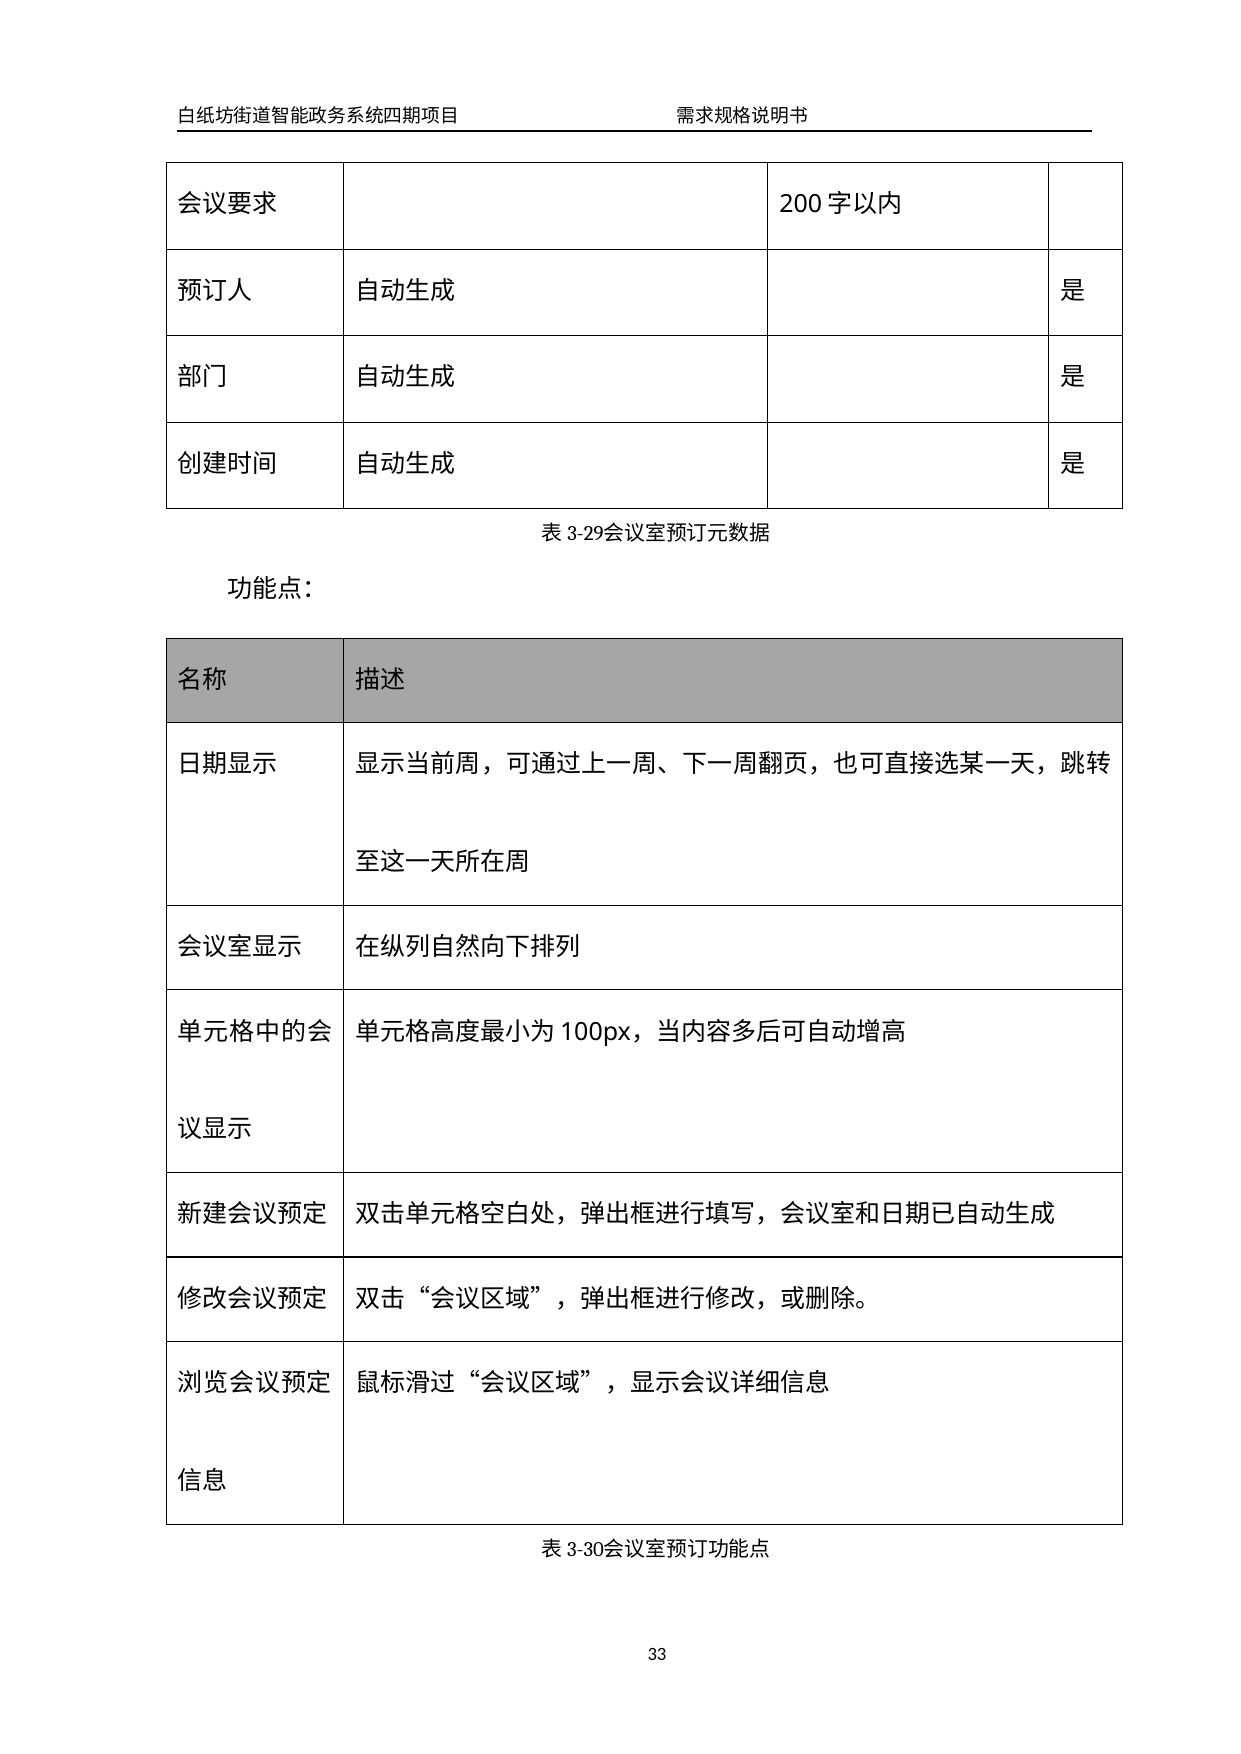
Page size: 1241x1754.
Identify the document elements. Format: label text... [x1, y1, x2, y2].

table_cell 显示当前周，可通过上一周、下一周翻页，也可直接选某一天，跳转至这一天所在周 [344, 723, 1122, 904]
table_cell 单元格高度最小为100px，当内容多后可自动增高 [344, 990, 1122, 1172]
table_cell [1049, 163, 1122, 248]
table_cell 日期显示 [167, 723, 343, 904]
table_cell 浏览会议预定信息 [167, 1342, 343, 1523]
table_cell 单元格中的会议显示 [167, 990, 343, 1172]
table_cell 部门 [167, 336, 343, 422]
table_cell 是 [1049, 423, 1122, 508]
table_cell 是 [1049, 250, 1122, 335]
table_cell 是 [1049, 336, 1122, 422]
table_cell 在纵列自然向下排列 [344, 906, 1122, 989]
table_cell [768, 423, 1048, 508]
table_header 描述 [344, 639, 1122, 722]
table_cell [768, 250, 1048, 335]
table_cell 自动生成 [344, 336, 767, 422]
table_header 名称 [167, 639, 343, 722]
table_cell [768, 336, 1048, 422]
table_cell 预订人 [167, 250, 343, 335]
table_cell 双击“会议区域”，弹出框进行修改，或删除。 [344, 1258, 1122, 1341]
table_cell 会议室显示 [167, 906, 343, 989]
table_cell 200字以内 [768, 163, 1048, 248]
table_cell 会议要求 [167, 163, 343, 248]
table_cell 鼠标滑过“会议区域”，显示会议详细信息 [344, 1342, 1122, 1523]
text 功能点： [177, 554, 1092, 619]
table_cell 自动生成 [344, 423, 767, 508]
table_cell 双击单元格空白处，弹出框进行填写，会议室和日期已自动生成 [344, 1173, 1122, 1256]
table_cell 创建时间 [167, 423, 343, 508]
table_cell 新建会议预定 [167, 1173, 343, 1256]
table_cell 自动生成 [344, 250, 767, 335]
table_cell [344, 163, 767, 248]
table_cell 修改会议预定 [167, 1258, 343, 1341]
